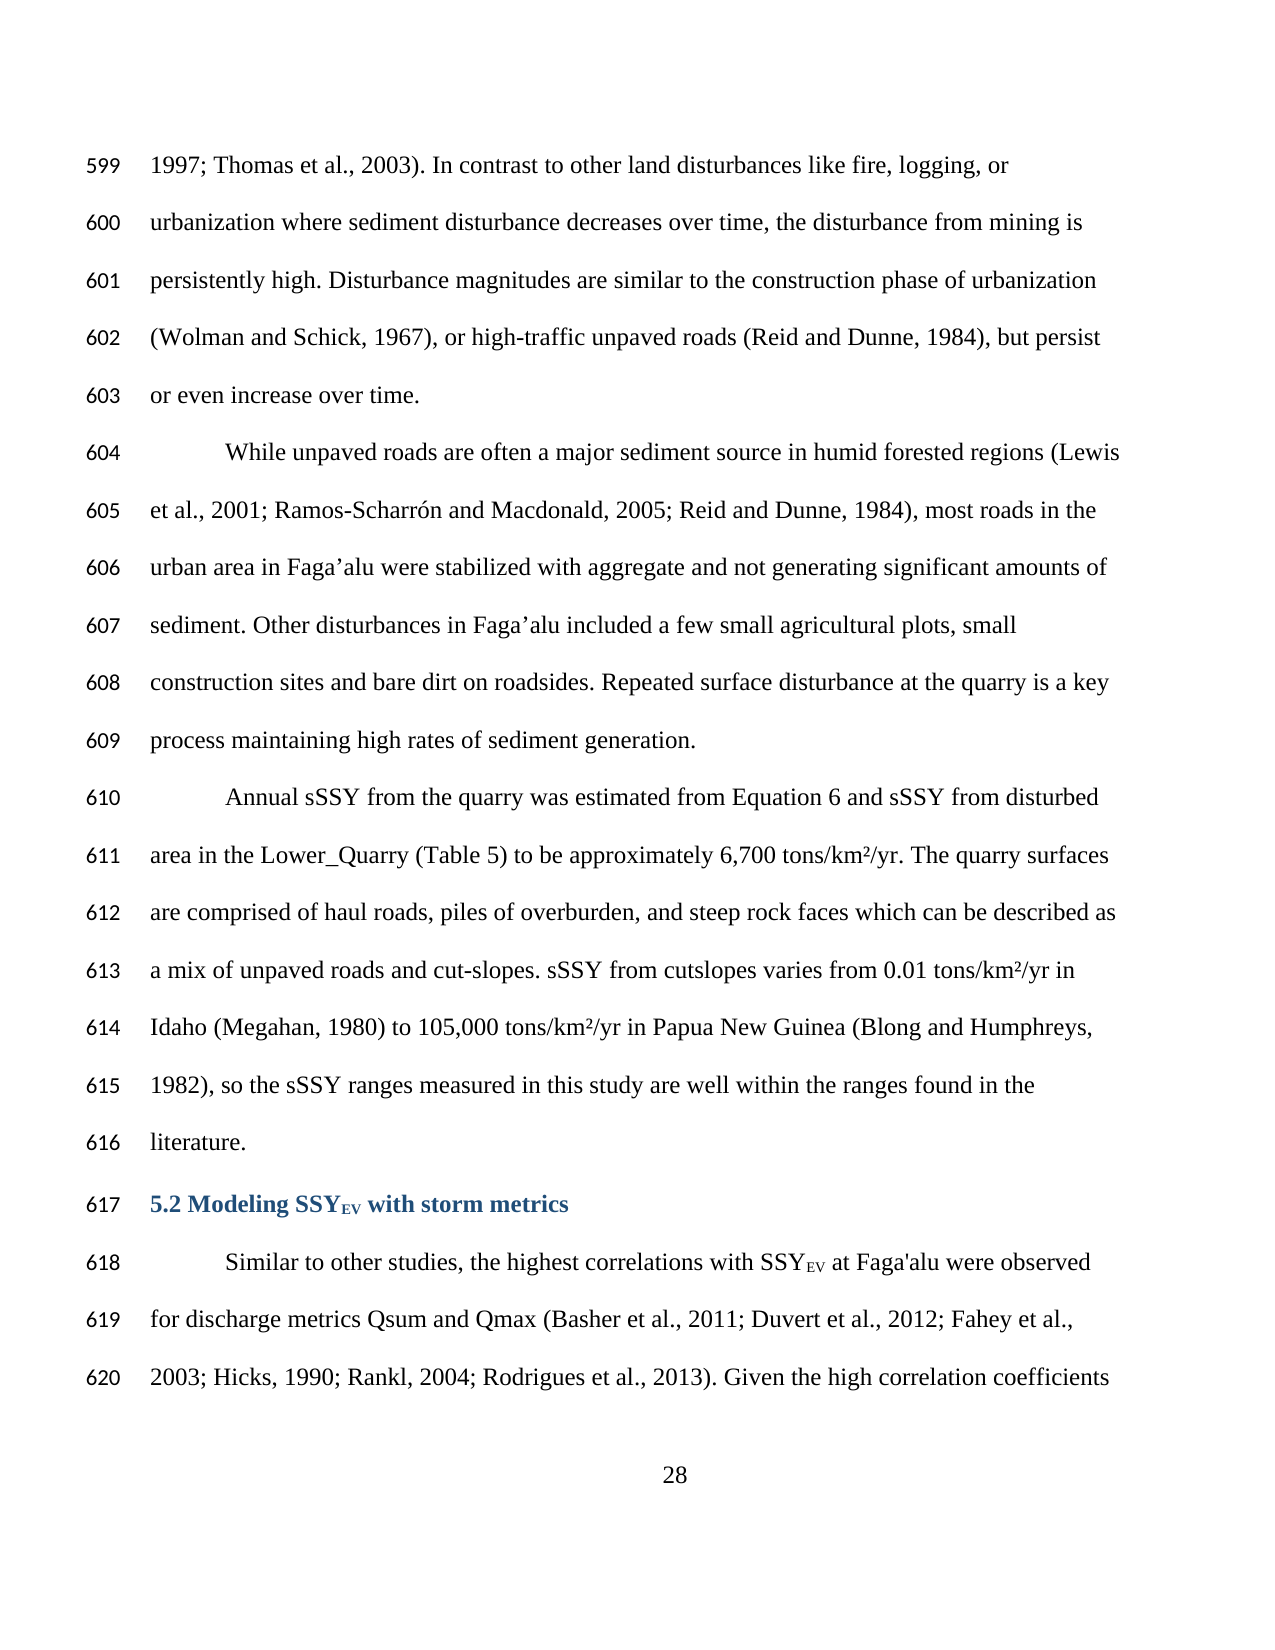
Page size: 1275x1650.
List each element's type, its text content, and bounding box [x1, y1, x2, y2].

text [150, 150, 1125, 409]
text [150, 1247, 1125, 1390]
text While unpaved roads are often a major sediment source in humid forested regions (Lewis et al., 2001; Ramos-Scharrón and Macdonald, 2005; Reid and Dunne, 1984), most roads in the urban area in Faga’alu were stabilized with aggregate and not generating significant amounts of sediment. Other disturbances in Faga’alu included a few small agricultural plots, small construction sites and bare dirt on roadsides. Repeated surface disturbance at the quarry is a key process maintaining high rates of sediment generation. [150, 437, 1125, 754]
subtitle 5.2 Modeling SSYEV with storm metrics [150, 1189, 1125, 1218]
text Annual sSSY from the quarry was estimated from Equation 6 and sSSY from disturbed area in the Lower_Quarry (Table 5) to be approximately 6,700 tons/km²/yr. The quarry surfaces are comprised of haul roads, piles of overburden, and steep rock faces which can be described as a mix of unpaved roads and cut-slopes. sSSY from cutslopes varies from 0.01 tons/km²/yr in Idaho (Megahan, 1980) to 105,000 tons/km²/yr in Papua New Guinea (Blong and Humphreys, 1982), so the sSSY ranges measured in this study are well within the ranges found in the literature. [150, 782, 1125, 1156]
